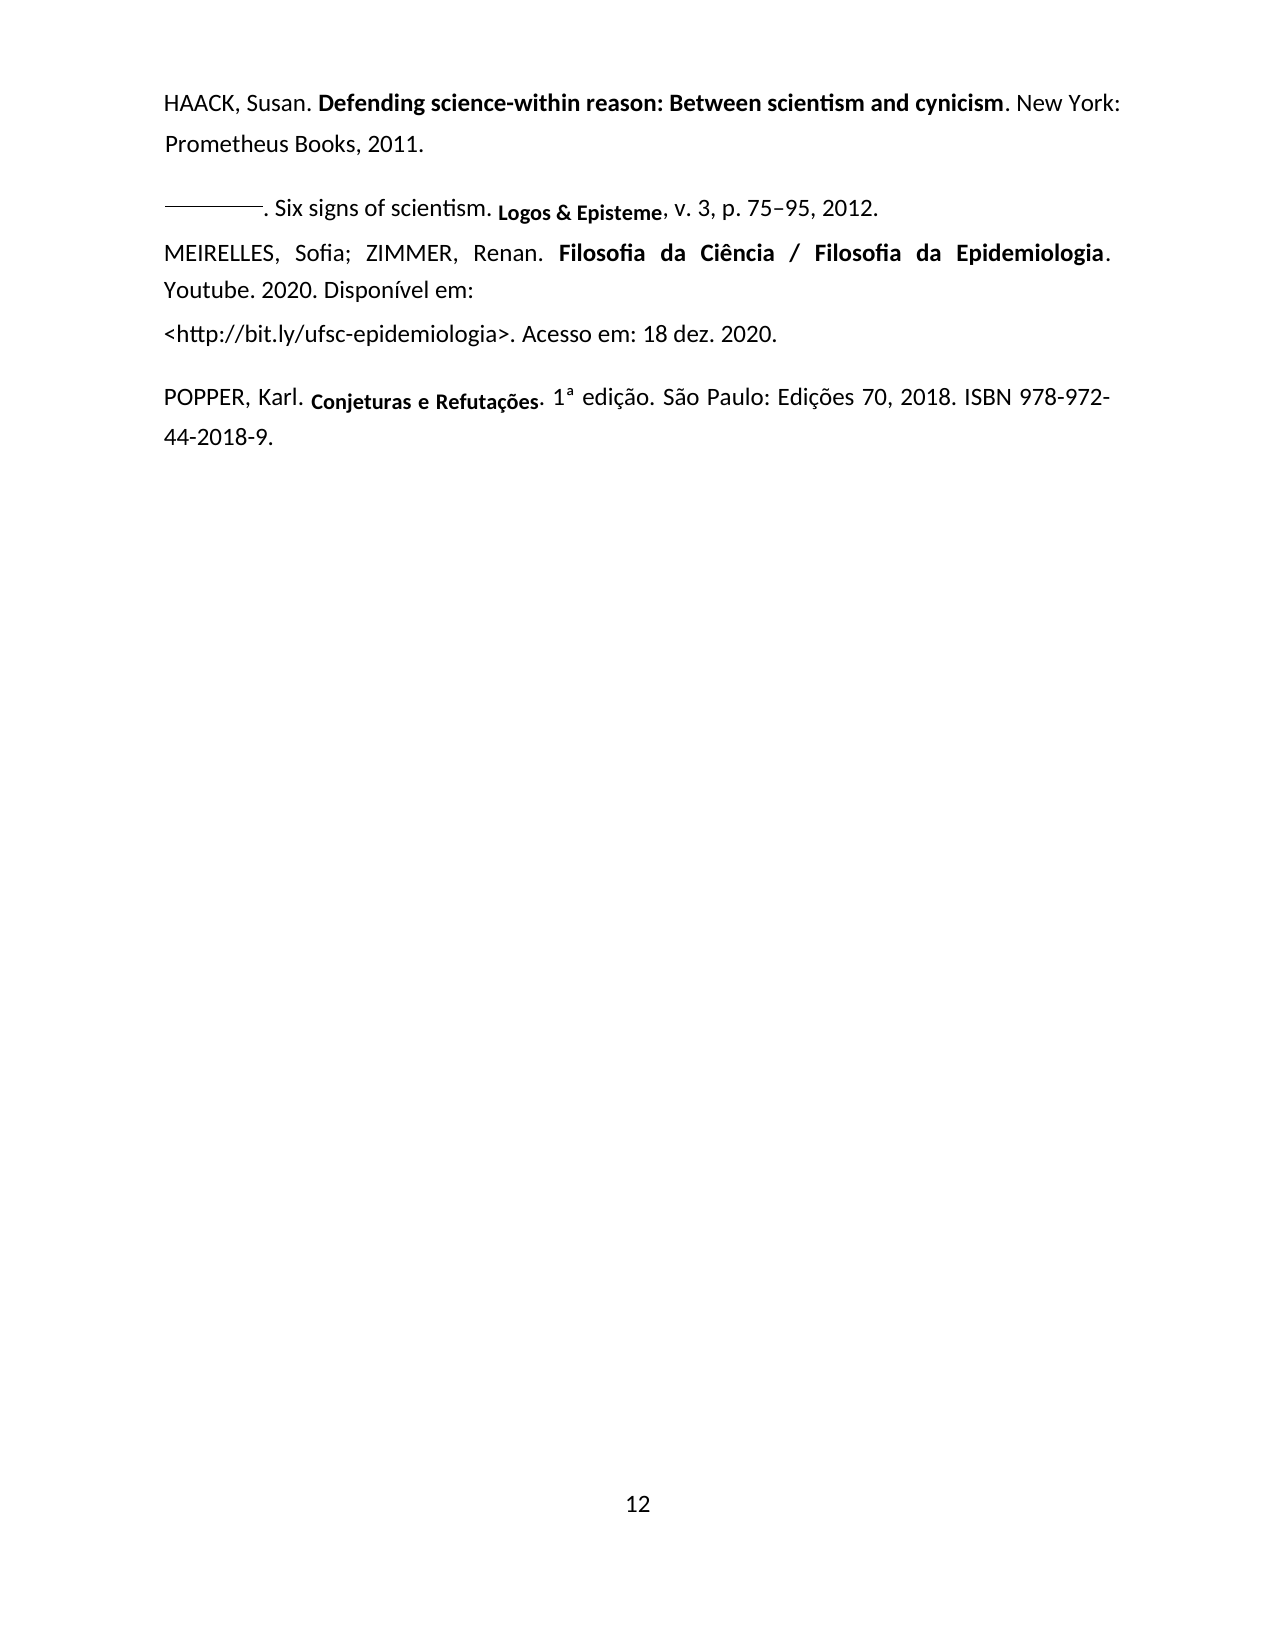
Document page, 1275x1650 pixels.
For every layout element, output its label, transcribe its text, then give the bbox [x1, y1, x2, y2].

text <http://bit.ly/ufsc-epidemiologia>. Acesso em: 18 dez. 2020. [164, 319, 1125, 349]
text . Six signs of scientism. Logos & Episteme, v. 3, p. 75–95, 2012. [263, 179, 1111, 226]
text POPPER, Karl. Conjeturas e Refutações. 1ª edição. São Paulo: Edições 70, 2018. ISBN 978-972-44-2018-9. [164, 368, 1111, 452]
text HAACK, Susan. Defending science-within reason: Between scientism and cynicism. New York: Prometheus Books, 2011. [164, 87, 1125, 158]
text MEIRELLES, Sofia; ZIMMER, Renan. Filosofia da Ciência / Filosofia da Epidemiologia. Youtube. 2020. Disponível em: [164, 237, 1111, 305]
